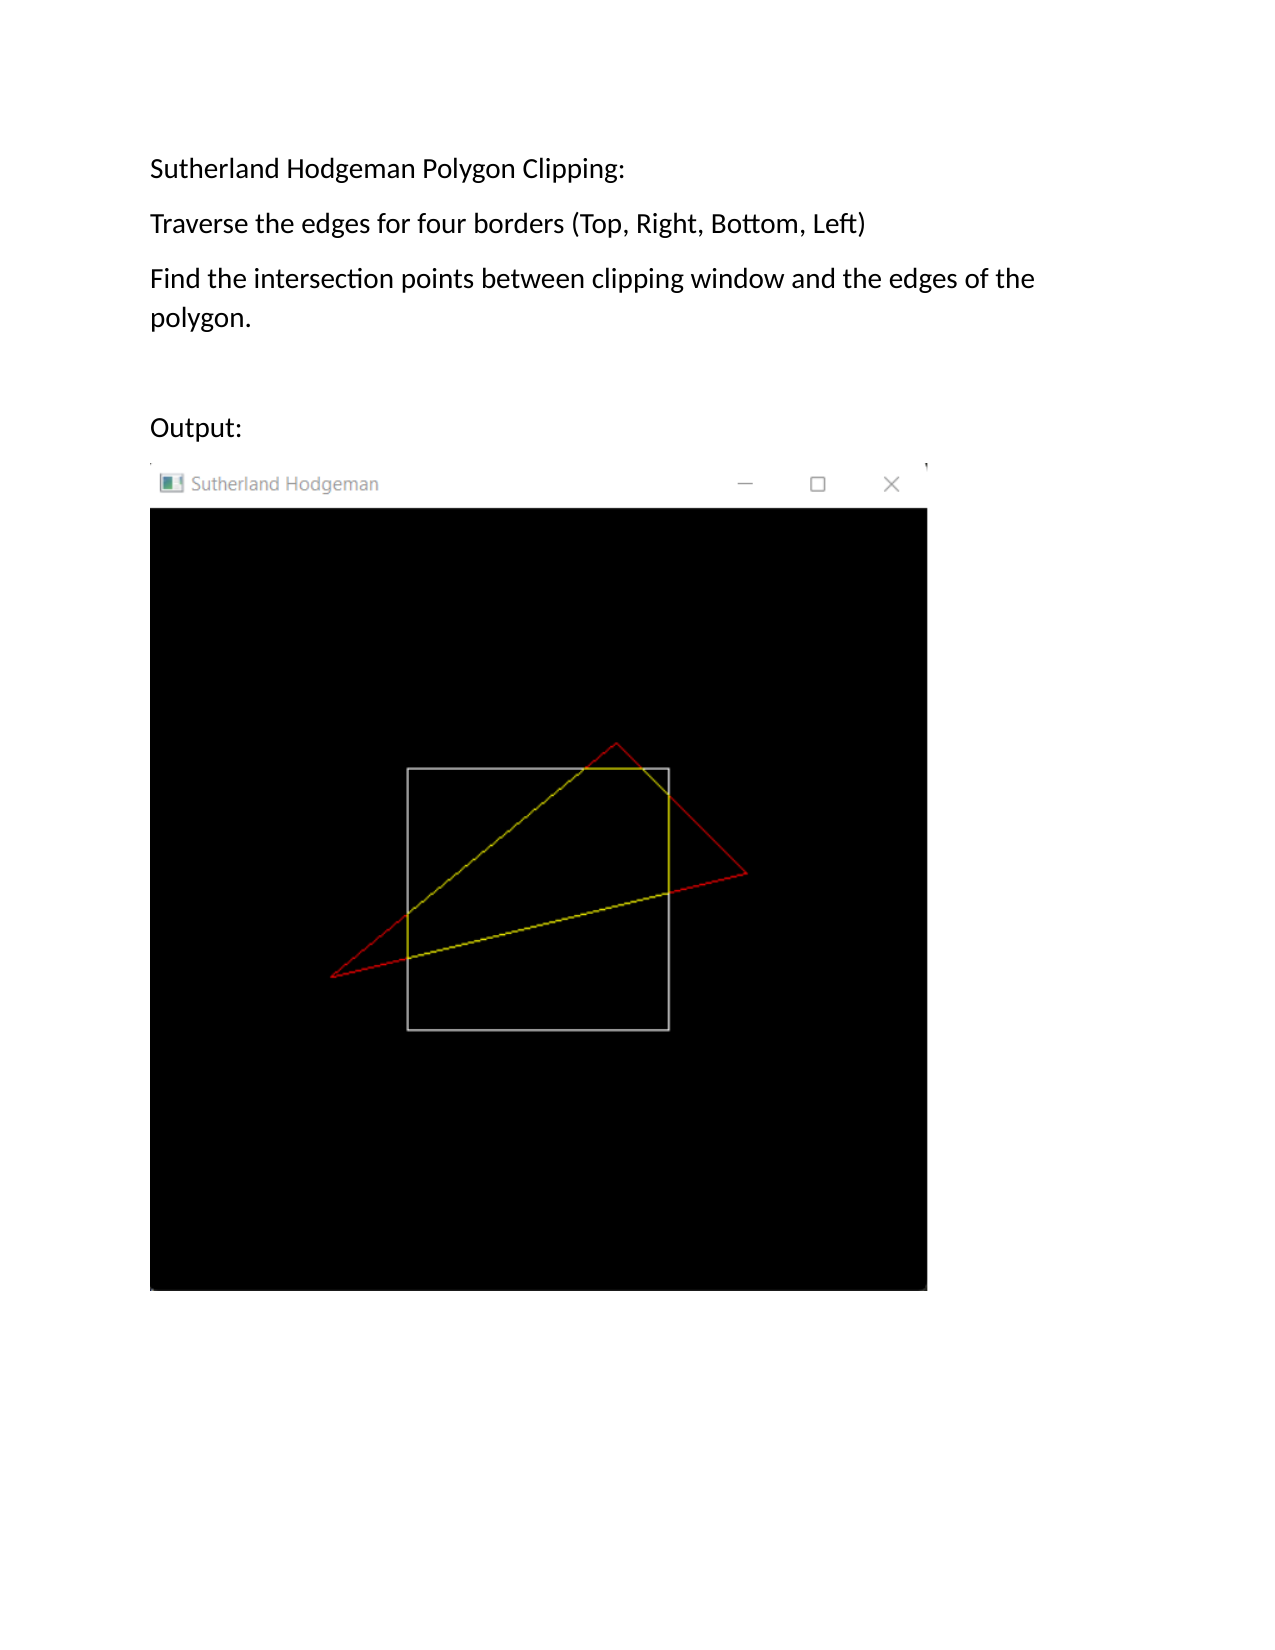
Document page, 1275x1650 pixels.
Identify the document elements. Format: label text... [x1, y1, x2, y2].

text Find the intersection points between clipping window and the edges of the polygon. [150, 260, 1125, 334]
picture [150, 463, 928, 1291]
text Output: [150, 409, 1125, 444]
text Sutherland Hodgeman Polygon Clipping: [150, 150, 1125, 186]
text Traverse the edges for four borders (Top, Right, Bottom, Left) [150, 205, 1125, 241]
